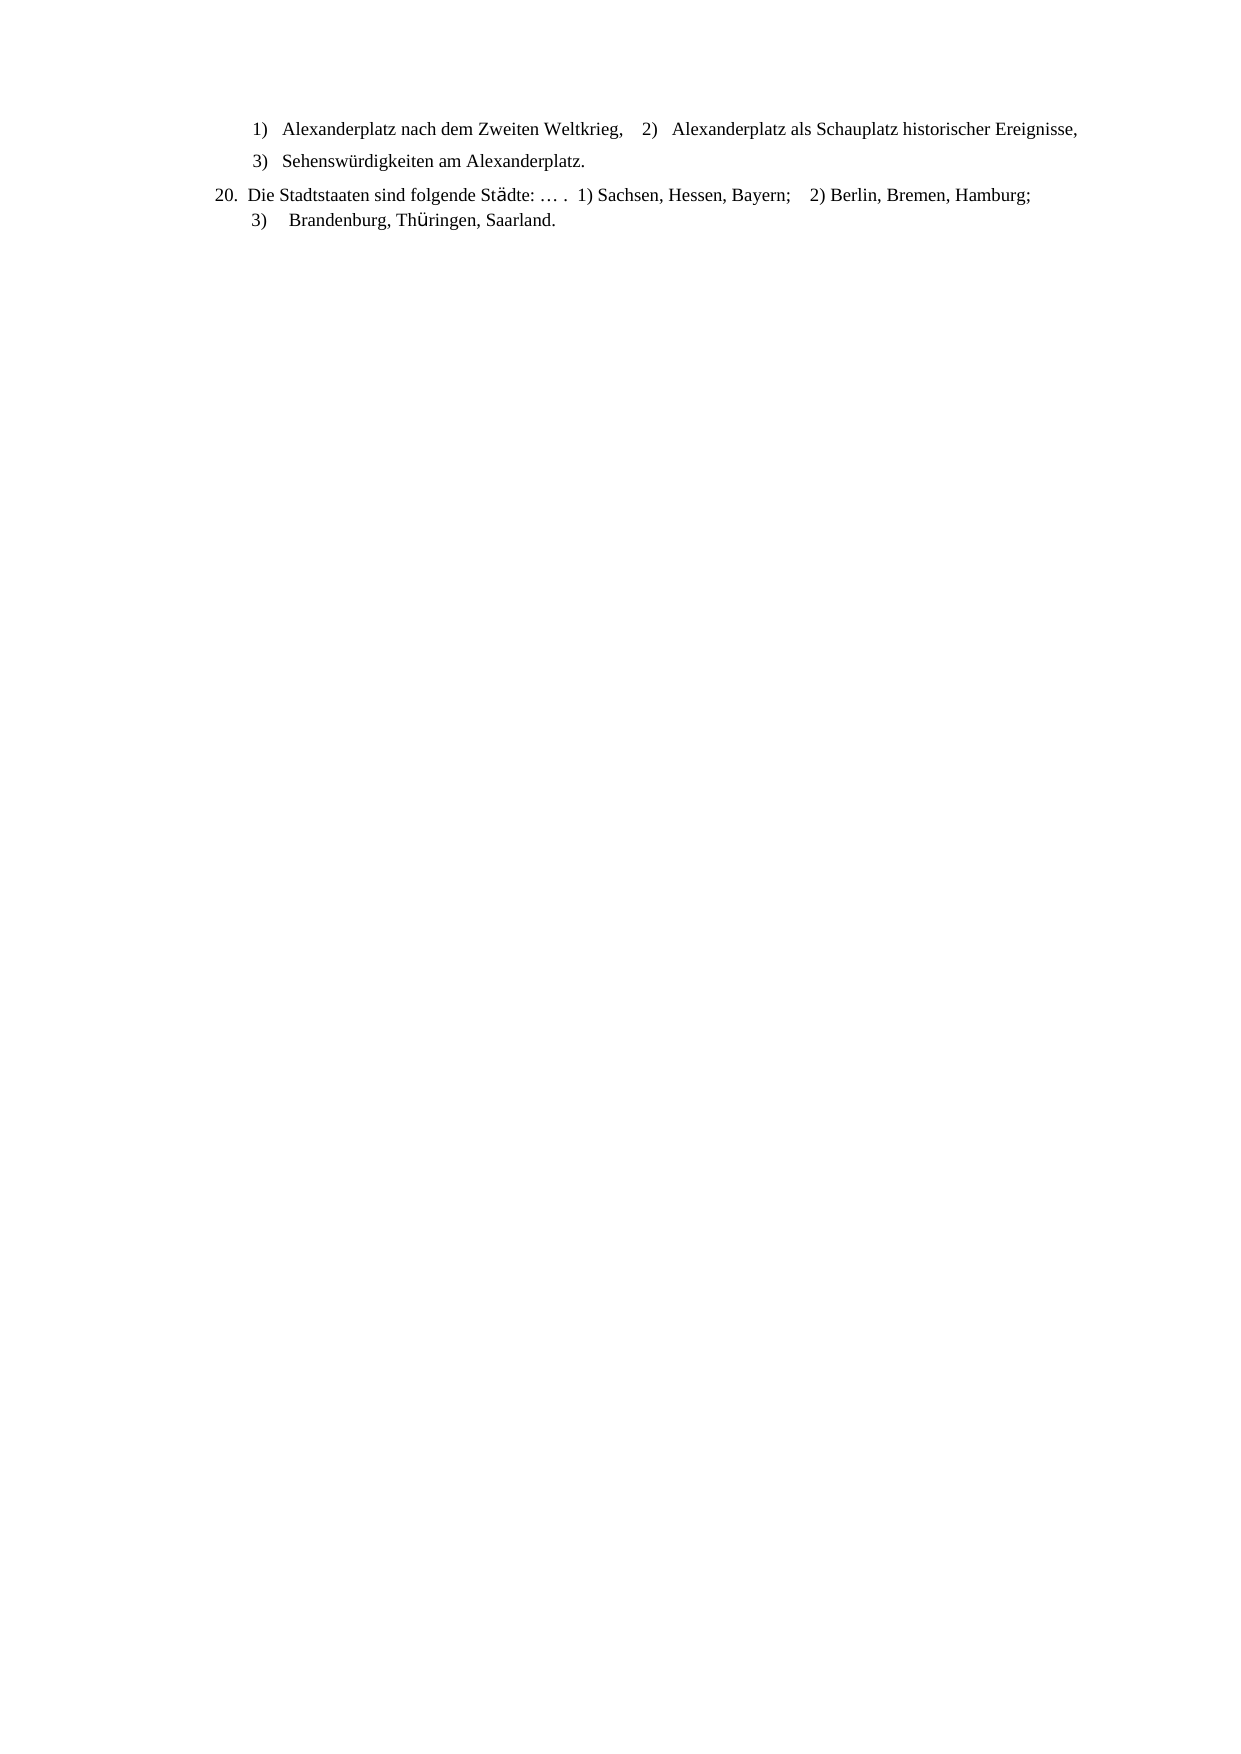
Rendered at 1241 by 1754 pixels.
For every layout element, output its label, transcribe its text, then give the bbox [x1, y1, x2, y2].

subtitle 3) Sehenswürdigkeiten am Alexanderplatz. [177, 150, 1152, 171]
list Brandenburg, Thüringen, Saarland. [251, 207, 1152, 232]
subtitle 1) Alexanderplatz nach dem Zweiten Weltkrieg, 2) Alexanderplatz als Schauplatz historischer Ereignisse, [282, 118, 1152, 140]
text 20. Die Stadtstaaten sind folgende Städte: … . 1) Sachsen, Hessen, Bayern; 2) Berlin, Bremen, Hamburg; [177, 181, 1152, 207]
